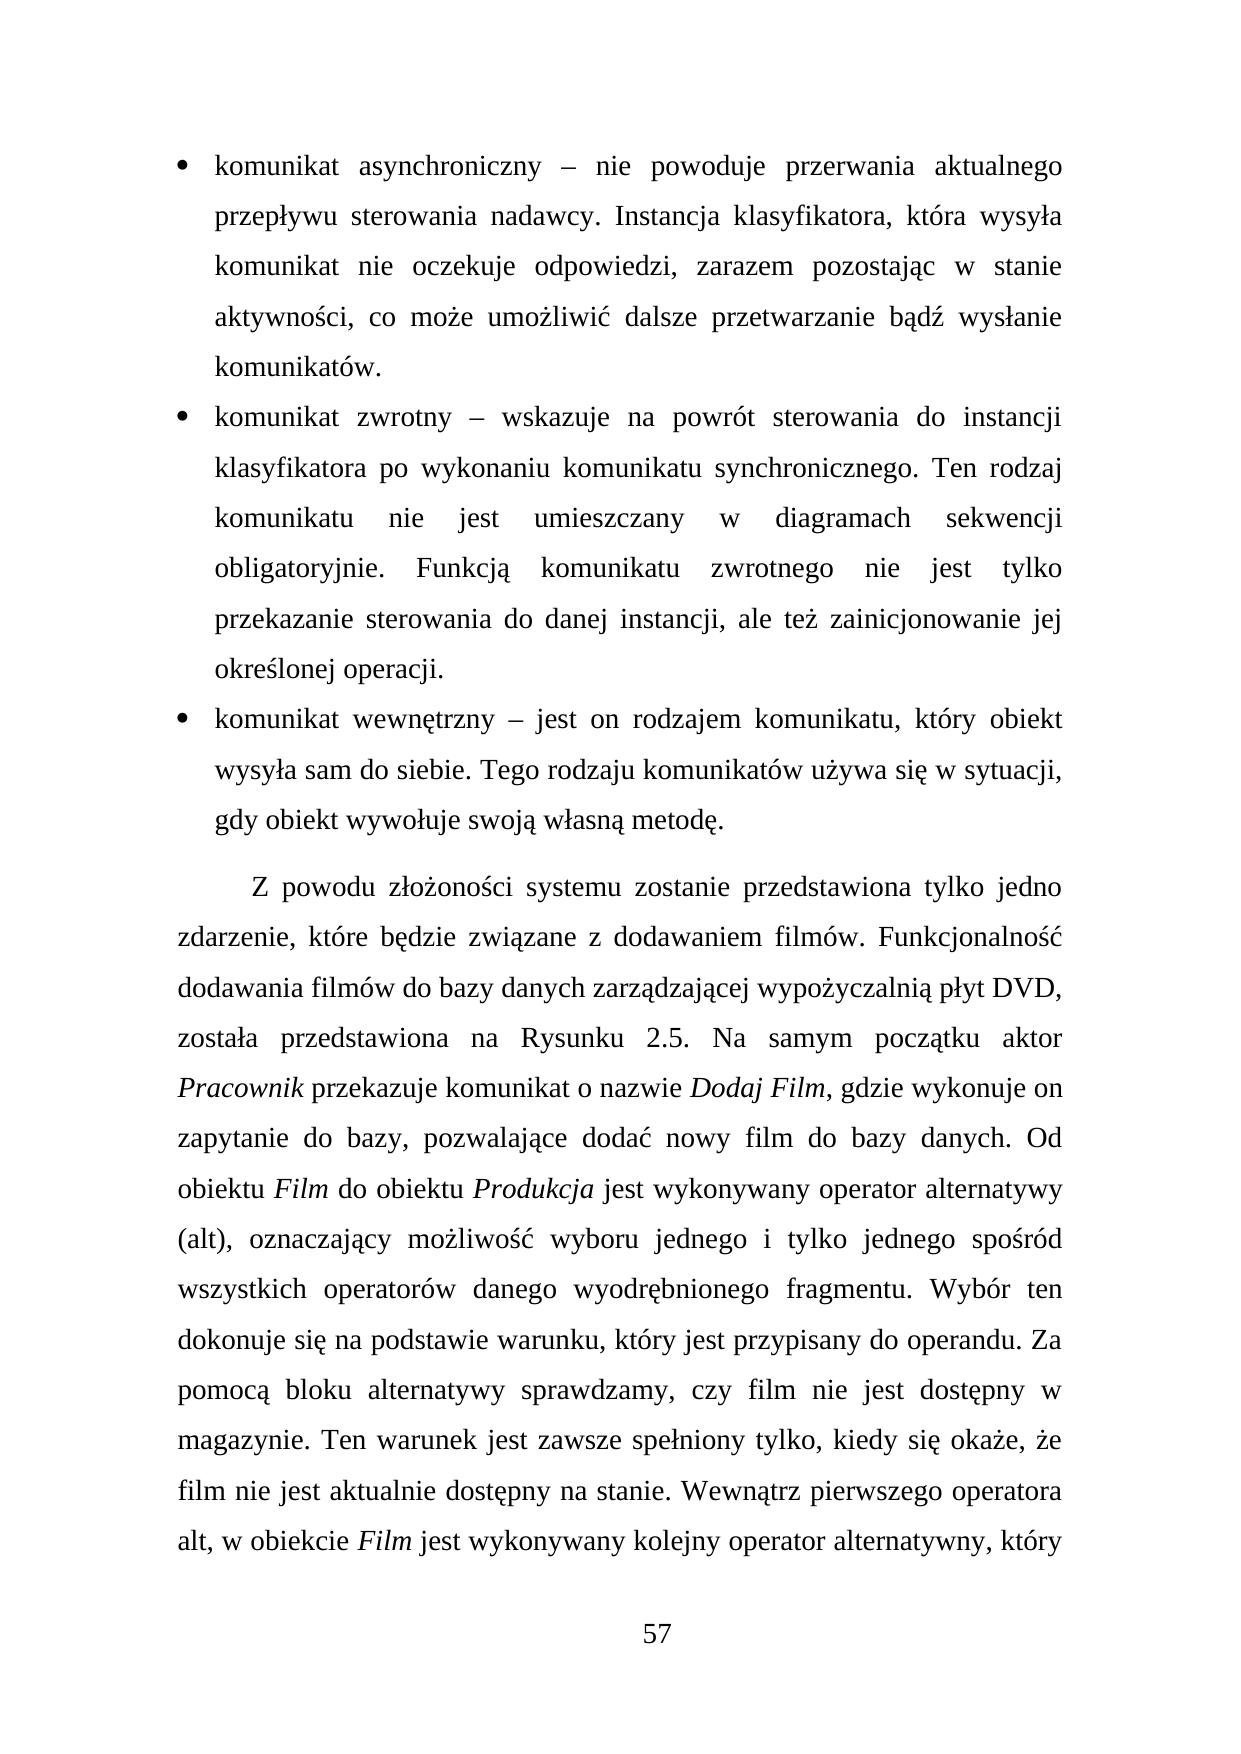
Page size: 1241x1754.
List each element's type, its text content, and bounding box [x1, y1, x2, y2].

list komunikat asynchroniczny – nie powoduje przerwania aktualnego przepływu sterowania nadawcy. Instancja klasyfikatora, która wysyła komunikat nie oczekuje odpowiedzi, zarazem pozostając w stanie aktywności, co może umożliwić dalsze przetwarzanie bądź wysłanie komunikatów. [177, 148, 1063, 383]
list komunikat zwrotny – wskazuje na powrót sterowania do instancji klasyfikatora po wykonaniu komunikatu synchronicznego. Ten rodzaj komunikatu nie jest umieszczany w diagramach sekwencji obligatoryjnie. Funkcją komunikatu zwrotnego nie jest tylko przekazanie sterowania do danej instancji, ale też zainicjonowanie jej określonej operacji. [177, 399, 1063, 684]
list komunikat wewnętrzny – jest on rodzajem komunikatu, który obiekt wysyła sam do siebie. Tego rodzaju komunikatów używa się w sytuacji, gdy obiekt wywołuje swoją własną metodę. [177, 701, 1063, 836]
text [177, 869, 1063, 1557]
